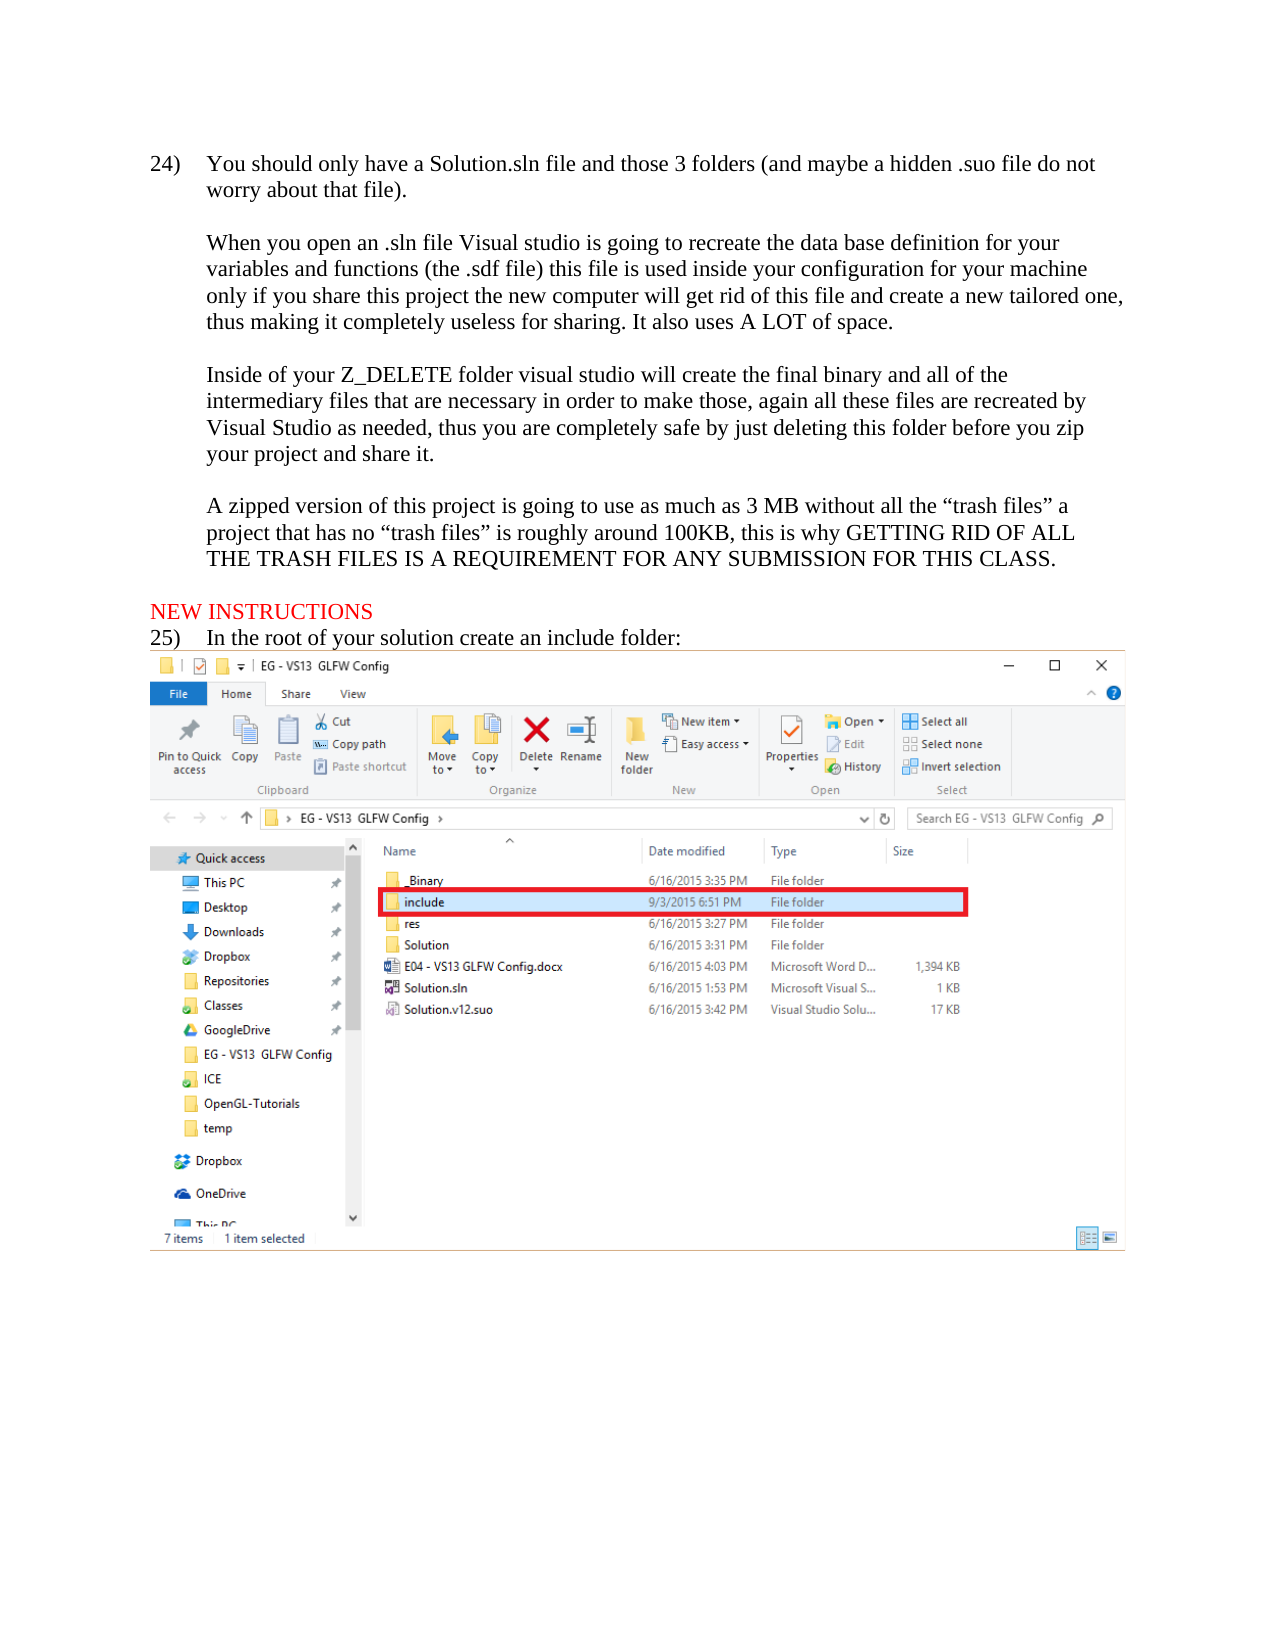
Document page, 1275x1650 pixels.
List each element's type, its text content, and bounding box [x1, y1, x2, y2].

picture [150, 650, 1125, 1251]
list When you open an .sln file Visual studio is going to recreate the data base definition for your variables and functions (the .sdf file) this file is used inside your configuration for your machine only if you share this project the new computer will get rid of this file and create a new tailored one, thus making it completely useless for sharing. It also uses A LOT of space. [150, 229, 1125, 334]
list 24) You should only have a Solution.sln file and those 3 folders (and maybe a hidden .suo file do not worry about that file). [150, 150, 1125, 203]
list 25) In the root of your solution create an include folder: [150, 624, 1125, 650]
list A zipped version of this project is going to use as much as 3 MB without all the “trash files” a project that has no “trash files” is roughly around 100KB, this is why GETTING RID OF ALL THE TRASH FILES IS A REQUIREMENT FOR ANY SUBMISSION FOR THIS CLASS. [150, 493, 1125, 572]
list Inside of your Z_DELETE folder visual studio will create the final binary and all of the intermediary files that are necessary in order to make those, again all these files are recreated by Visual Studio as needed, thus you are completely safe by just deleting this folder before you zip your project and share it. [150, 361, 1125, 466]
list NEW INSTRUCTIONS [150, 598, 1125, 624]
